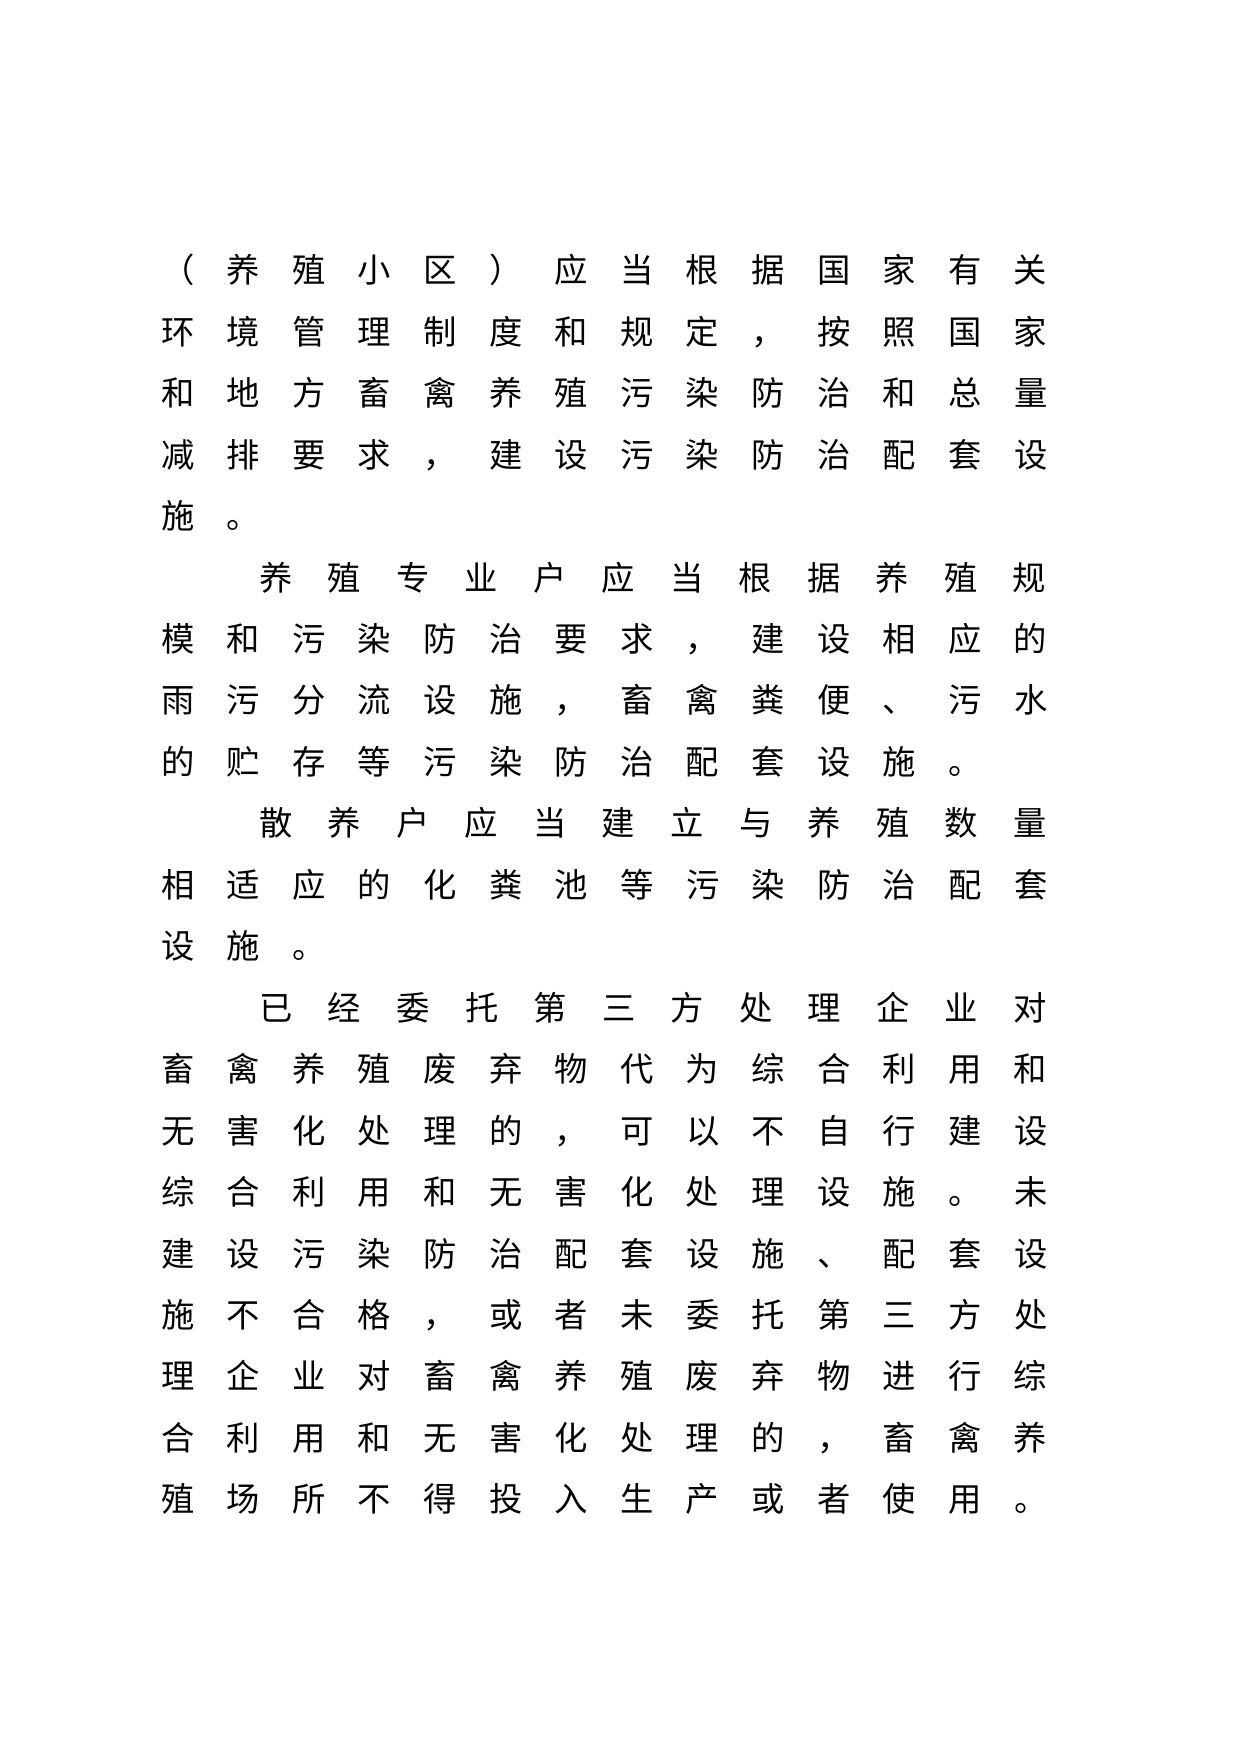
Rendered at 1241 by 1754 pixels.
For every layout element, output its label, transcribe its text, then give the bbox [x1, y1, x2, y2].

text 散养户应当建立与养殖数量相适应的化粪池等污染防治配套设施。 [161, 791, 1079, 975]
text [161, 237, 1079, 545]
text 养殖专业户应当根据养殖规模和污染防治要求，建设相应的雨污分流设施，畜禽粪便、污水的贮存等污染防治配套设施。 [161, 545, 1079, 791]
text 已经委托第三方处理企业对畜禽养殖废弃物代为综合利用和无害化处理的，可以不自行建设综合利用和无害化处理设施。未建设污染防治配套设施、配套设施不合格，或者未委托第三方处理企业对畜禽养殖废弃物进行综合利用和无害化处理的，畜禽养殖场所不得投入生产或者使用。 [161, 975, 1079, 1528]
